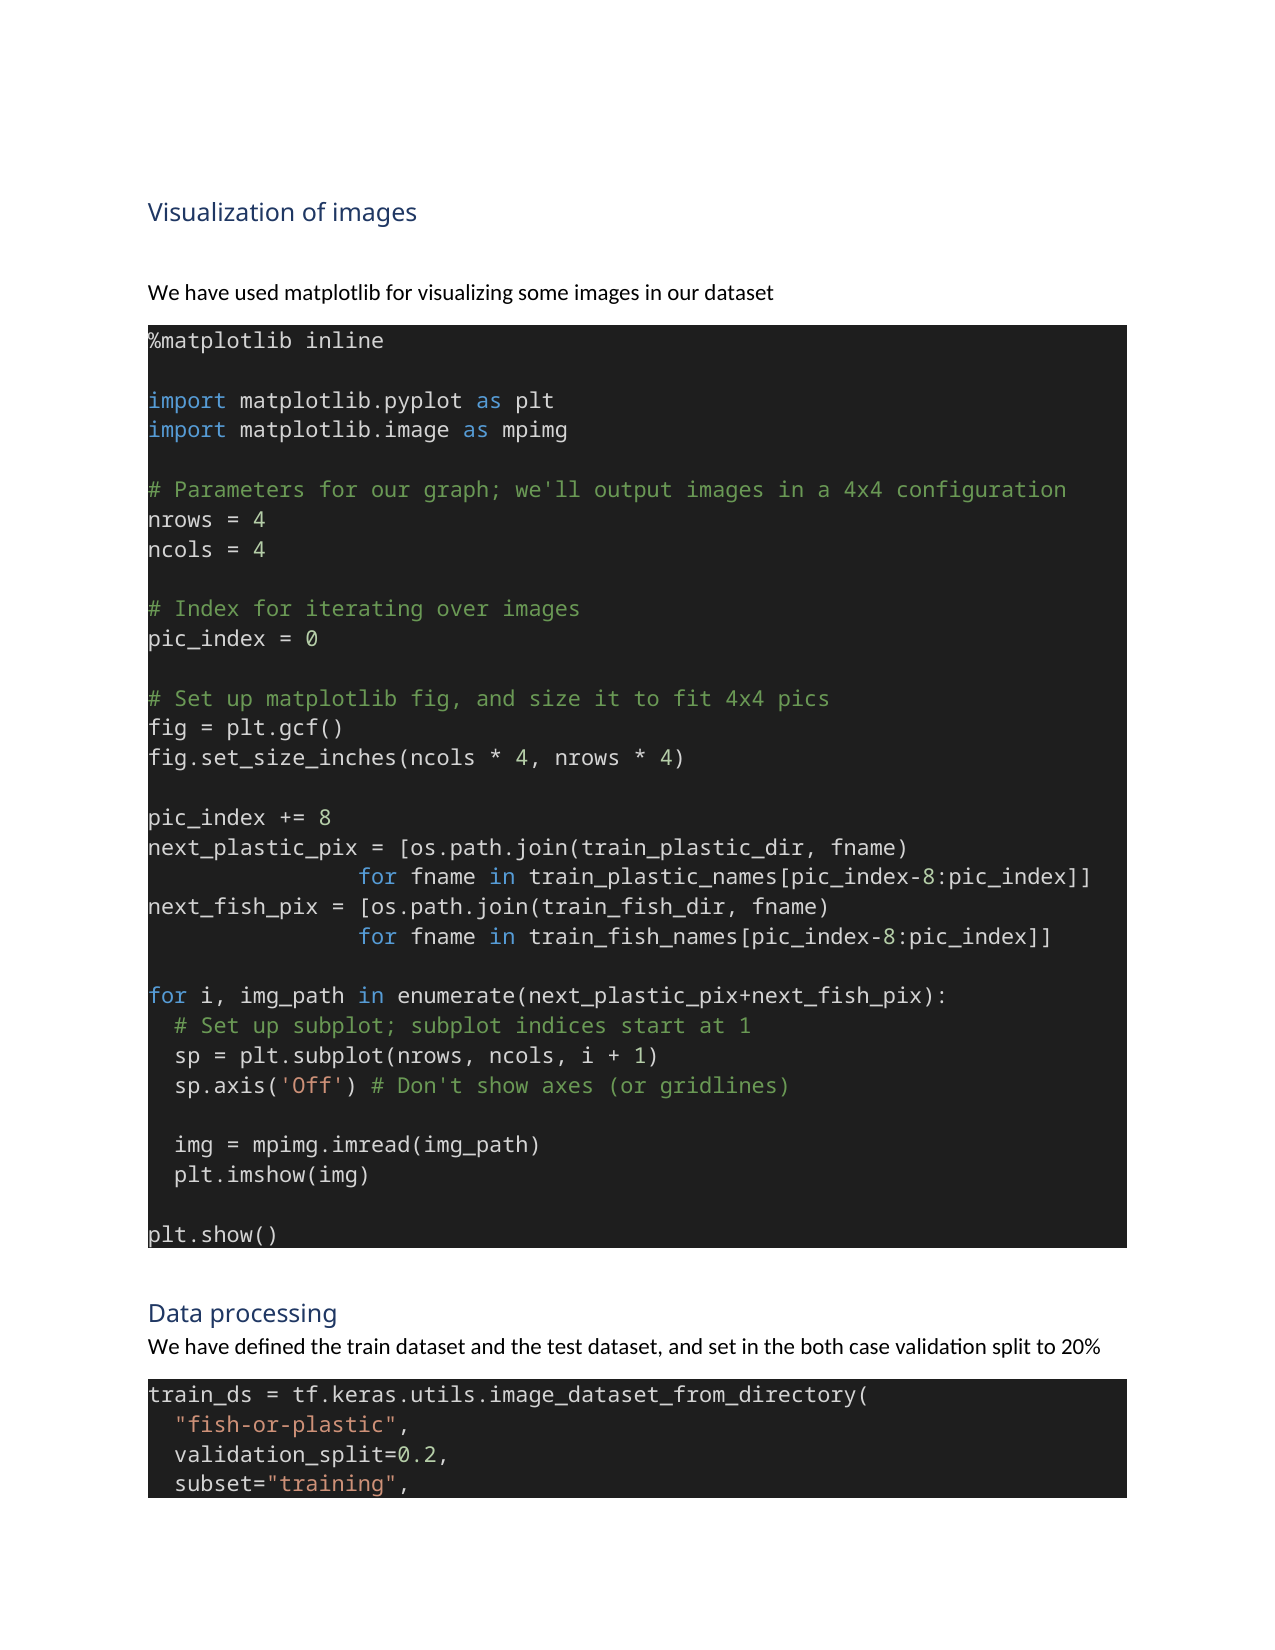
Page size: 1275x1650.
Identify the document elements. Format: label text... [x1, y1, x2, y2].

text # Parameters for our graph; we'll output images in a 4x4 configuration [148, 474, 1127, 504]
text for fname in train_plastic_names[pic_index-8:pic_index]] [148, 861, 1127, 891]
text pic_index = 0 [148, 623, 1127, 653]
text We have used matplotlib for visualizing some images in our dataset [148, 278, 1127, 306]
subtitle Visualization of images [148, 194, 1127, 228]
text # Set up subplot; subplot indices start at 1 [148, 1010, 1127, 1040]
text "fish-or-plastic", [148, 1409, 1127, 1439]
text fig = plt.gcf() [148, 712, 1127, 742]
text next_plastic_pix = [os.path.join(train_plastic_dir, fname) [148, 831, 1127, 861]
subtitle Data processing [148, 1295, 1127, 1329]
text validation_split=0.2, [148, 1439, 1127, 1468]
text train_ds = tf.keras.utils.image_dataset_from_directory( [148, 1379, 1127, 1409]
text next_fish_pix = [os.path.join(train_fish_dir, fname) [148, 891, 1127, 921]
text We have defined the train dataset and the test dataset, and set in the both case validation split to 20% [148, 1332, 1127, 1360]
text fig.set_size_inches(ncols * 4, nrows * 4) [148, 742, 1127, 772]
text # Index for iterating over images [148, 593, 1127, 623]
text import matplotlib.image as mpimg [148, 414, 1127, 444]
text for i, img_path in enumerate(next_plastic_pix+next_fish_pix): [148, 980, 1127, 1010]
text import matplotlib.pyplot as plt [148, 384, 1127, 414]
text for fname in train_fish_names[pic_index-8:pic_index]] [148, 921, 1127, 951]
text nrows = 4 [148, 504, 1127, 533]
text subset="training", [148, 1468, 1127, 1498]
text plt.imshow(img) [148, 1159, 1127, 1189]
text sp = plt.subplot(nrows, ncols, i + 1) [148, 1040, 1127, 1070]
text sp.axis('Off') # Don't show axes (or gridlines) [148, 1070, 1127, 1099]
text plt.show() [148, 1219, 1127, 1248]
text img = mpimg.imread(img_path) [148, 1129, 1127, 1159]
text ncols = 4 [148, 533, 1127, 563]
text pic_index += 8 [148, 802, 1127, 831]
text %matplotlib inline [148, 325, 1127, 355]
text # Set up matplotlib fig, and size it to fit 4x4 pics [148, 682, 1127, 712]
